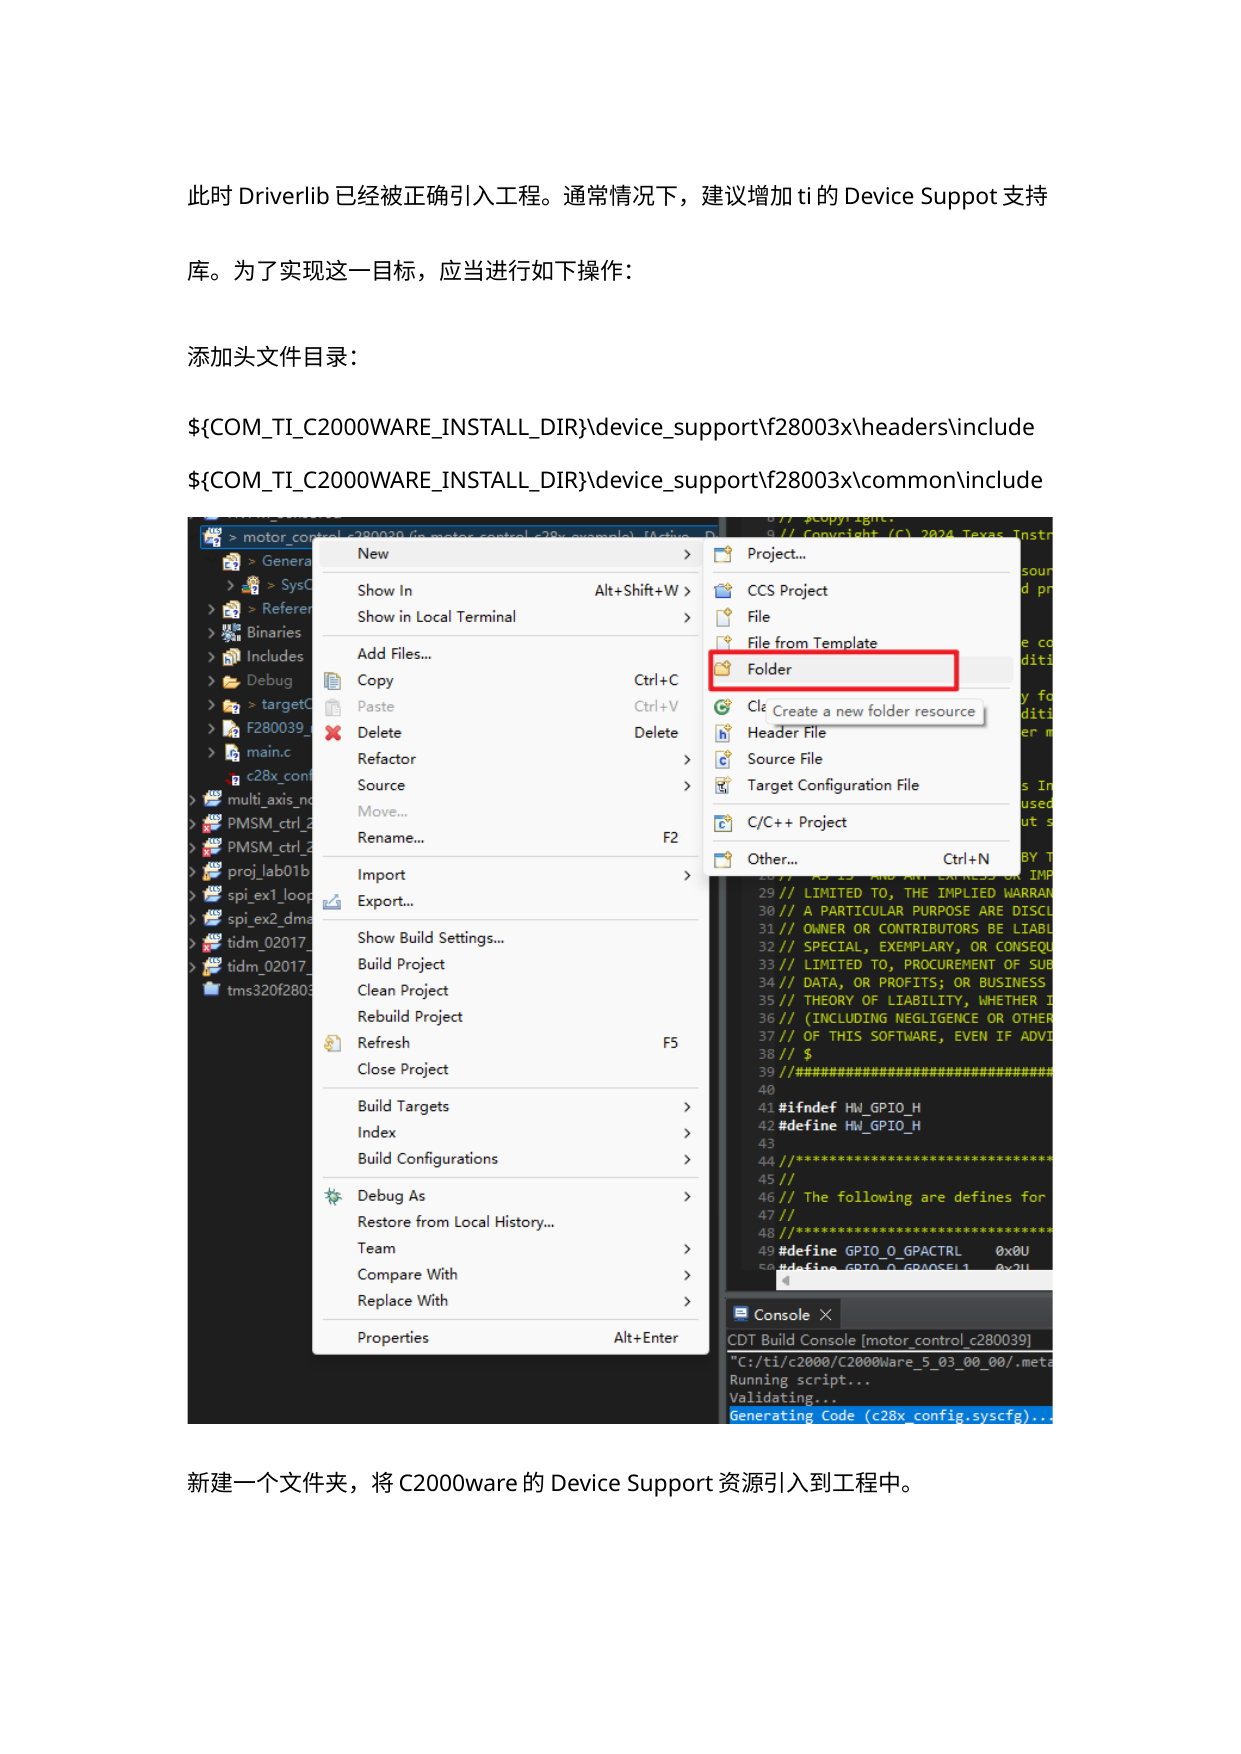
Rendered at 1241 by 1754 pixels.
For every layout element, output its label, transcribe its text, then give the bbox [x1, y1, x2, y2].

picture [187, 517, 1053, 1424]
text ${COM_TI_C2000WARE_INSTALL_DIR}\device_support\f28003x\common\include [187, 464, 1053, 496]
text 新建一个文件夹，将C2000ware的Device Support资源引入到工程中。 [187, 1449, 1053, 1514]
text ${COM_TI_C2000WARE_INSTALL_DIR}\device_support\f28003x\headers\include [187, 410, 1053, 442]
text 此时Driverlib已经被正确引入工程。通常情况下，建议增加ti的Device Suppot支持库。为了实现这一目标，应当进行如下操作： [187, 162, 1053, 302]
text 添加头文件目录： [187, 323, 1053, 388]
